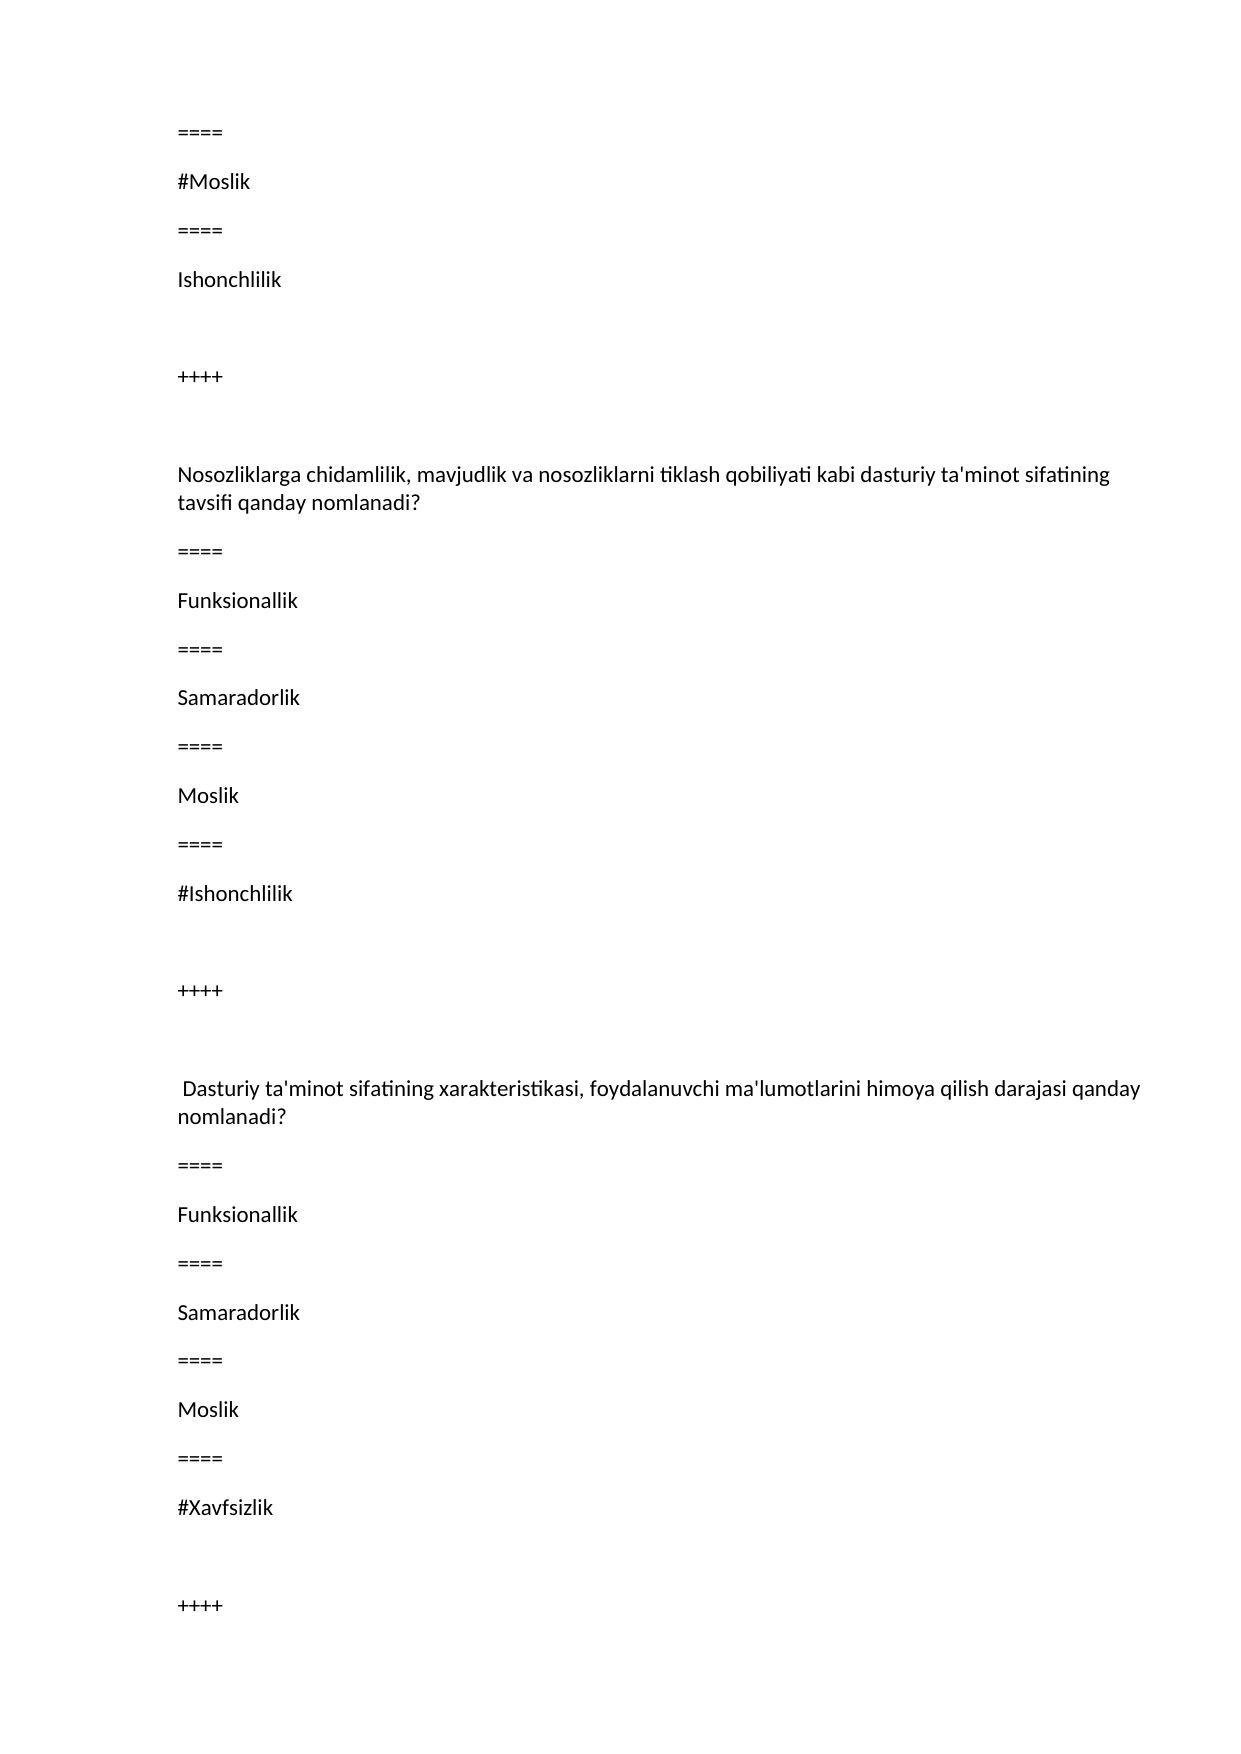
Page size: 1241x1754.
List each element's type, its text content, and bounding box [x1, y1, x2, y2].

text Dasturiy ta'minot sifatining xarakteristikasi, foydalanuvchi ma'lumotlarini himoya qilish darajasi qanday nomlanadi? [177, 1074, 1152, 1130]
text ++++ [177, 362, 1152, 390]
text Moslik [177, 1396, 1152, 1423]
text Ishonchlilik [177, 265, 1152, 293]
text ==== [177, 216, 1152, 244]
text Funksionallik [177, 1200, 1152, 1228]
text ==== [177, 118, 1152, 146]
text ==== [177, 830, 1152, 858]
text Moslik [177, 781, 1152, 809]
text Nosozliklarga chidamlilik, mavjudlik va nosozliklarni tiklash qobiliyati kabi dasturiy ta'minot sifatining tavsifi qanday nomlanadi? [177, 460, 1152, 516]
text ++++ [177, 1591, 1152, 1619]
text Samaradorlik [177, 683, 1152, 712]
text ==== [177, 1151, 1152, 1179]
text #Moslik [177, 167, 1152, 195]
text ==== [177, 1347, 1152, 1375]
text ++++ [177, 977, 1152, 1005]
text ==== [177, 1249, 1152, 1277]
text #Xavfsizlik [177, 1493, 1152, 1521]
text Funksionallik [177, 586, 1152, 614]
text ==== [177, 1444, 1152, 1472]
text ==== [177, 537, 1152, 565]
text Samaradorlik [177, 1298, 1152, 1326]
text #Ishonchlilik [177, 879, 1152, 907]
text ==== [177, 732, 1152, 760]
text ==== [177, 635, 1152, 663]
